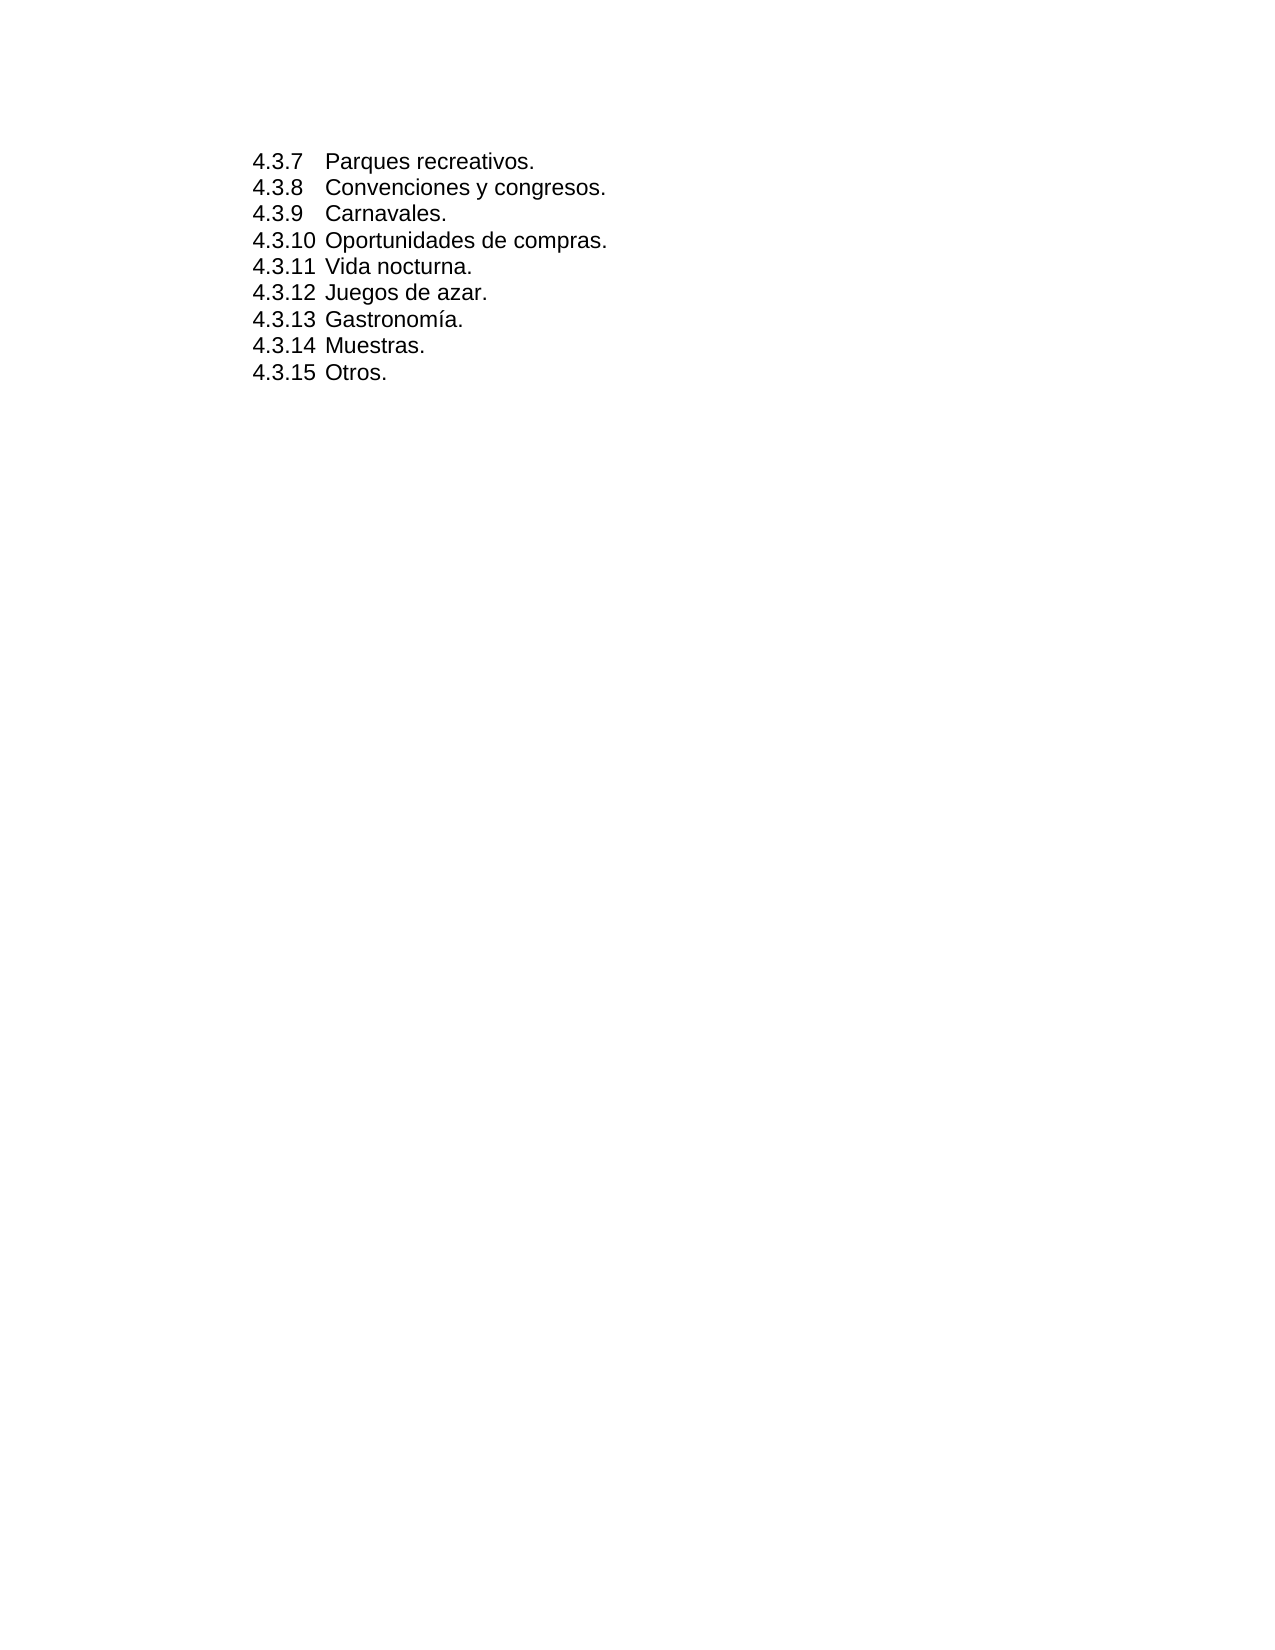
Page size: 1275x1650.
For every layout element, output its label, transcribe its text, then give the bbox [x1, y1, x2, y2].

list Muestras. [252, 332, 1098, 358]
list Juegos de azar. [252, 279, 1098, 306]
list Vida nocturna. [252, 253, 1098, 279]
list Parques recreativos. [252, 148, 1098, 174]
list Carnavales. [252, 200, 1098, 227]
list Otros. [252, 358, 1098, 385]
list Gastronomía. [252, 306, 1098, 332]
list Oportunidades de compras. [252, 227, 1098, 253]
list Convenciones y congresos. [252, 174, 1098, 200]
